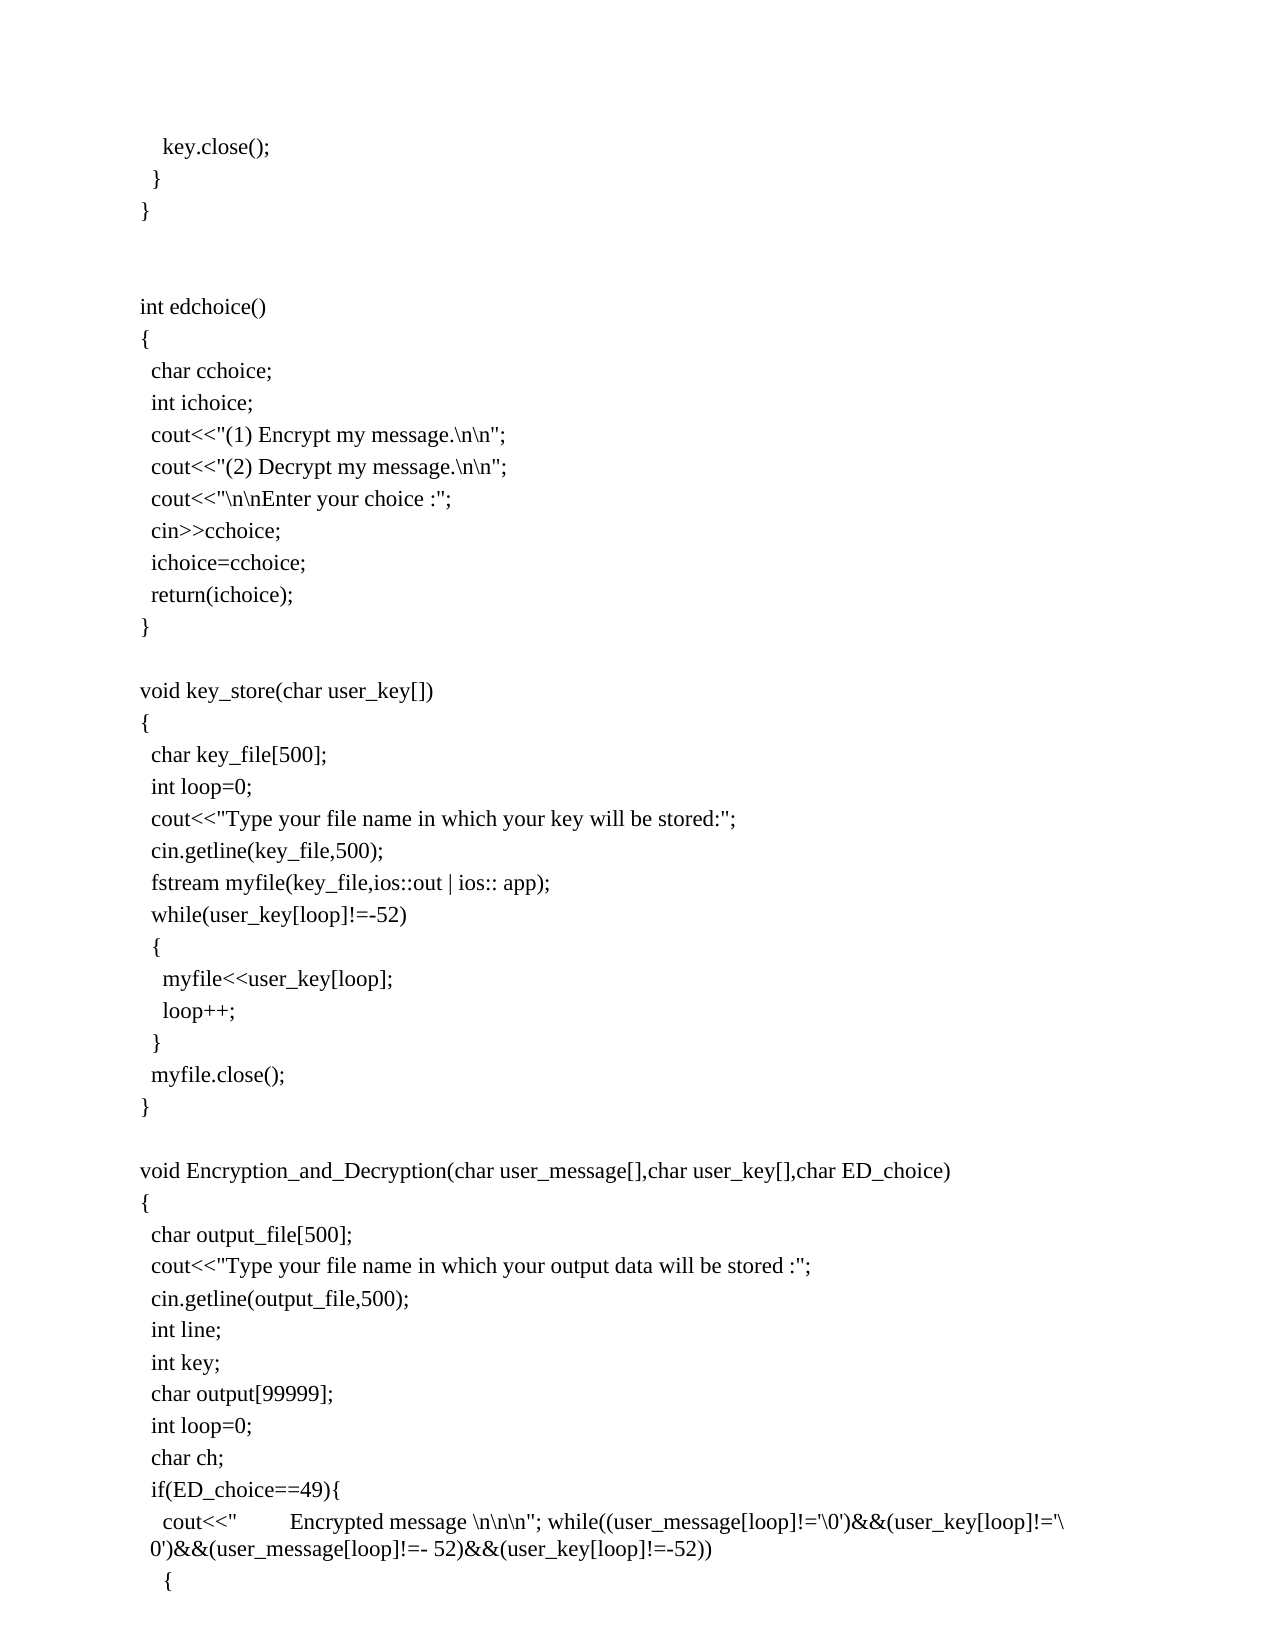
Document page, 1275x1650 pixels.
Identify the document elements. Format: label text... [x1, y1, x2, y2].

subtitle void key_store(char user_key[]) [139, 677, 1160, 703]
subtitle cin.getline(key_file,500); [139, 837, 1160, 863]
subtitle myfile.close(); [139, 1061, 1160, 1087]
subtitle loop++; [139, 997, 1160, 1023]
subtitle fstream myfile(key_file,ios::out | ios:: app); [139, 869, 1160, 895]
subtitle cin>>cchoice; [139, 517, 1160, 543]
subtitle myfile<<user_key[loop]; [139, 965, 1160, 991]
subtitle cout<<" Encrypted message \n\n\n"; while((user_message[loop]!='\0')&&(user_key[loop]!='\0')&&(user_message[loop]!=- 52)&&(user_key[loop]!=-52)) [139, 1508, 1160, 1561]
subtitle char key_file[500]; [139, 741, 1160, 767]
subtitle } [139, 1093, 1160, 1119]
subtitle int loop=0; [139, 1412, 1160, 1439]
subtitle int edchoice() [139, 293, 1160, 319]
subtitle cout<<"(1) Encrypt my message.\n\n"; [139, 421, 1160, 447]
subtitle { [139, 709, 1160, 735]
subtitle int line; [139, 1317, 1160, 1343]
subtitle { [139, 1567, 1160, 1593]
subtitle cout<<"Type your file name in which your output data will be stored :"; [139, 1253, 1160, 1279]
subtitle void Encryption_and_Decryption(char user_message[],char user_key[],char ED_choice) [139, 1157, 1160, 1183]
subtitle char output[99999]; [139, 1381, 1160, 1407]
subtitle } [139, 1029, 1160, 1055]
subtitle { [139, 325, 1160, 352]
subtitle char ch; [139, 1444, 1160, 1471]
subtitle int loop=0; [139, 773, 1160, 799]
subtitle cout<<"\n\nEnter your choice :"; [139, 485, 1160, 511]
subtitle } [139, 197, 1160, 224]
subtitle ichoice=cchoice; [139, 549, 1160, 575]
subtitle char output_file[500]; [139, 1221, 1160, 1247]
subtitle cin.getline(output_file,500); [139, 1284, 1160, 1311]
subtitle cout<<"Type your file name in which your key will be stored:"; [139, 805, 1160, 831]
subtitle int ichoice; [139, 389, 1160, 416]
subtitle if(ED_choice==49){ [139, 1476, 1160, 1503]
subtitle { [139, 933, 1160, 959]
subtitle char cchoice; [139, 357, 1160, 383]
subtitle return(ichoice); [139, 581, 1160, 607]
subtitle key.close(); [139, 133, 1160, 160]
subtitle { [139, 1189, 1160, 1215]
subtitle while(user_key[loop]!=-52) [139, 901, 1160, 927]
subtitle int key; [139, 1348, 1160, 1375]
subtitle cout<<"(2) Decrypt my message.\n\n"; [139, 453, 1160, 479]
subtitle } [139, 165, 1160, 192]
subtitle } [139, 613, 1160, 639]
